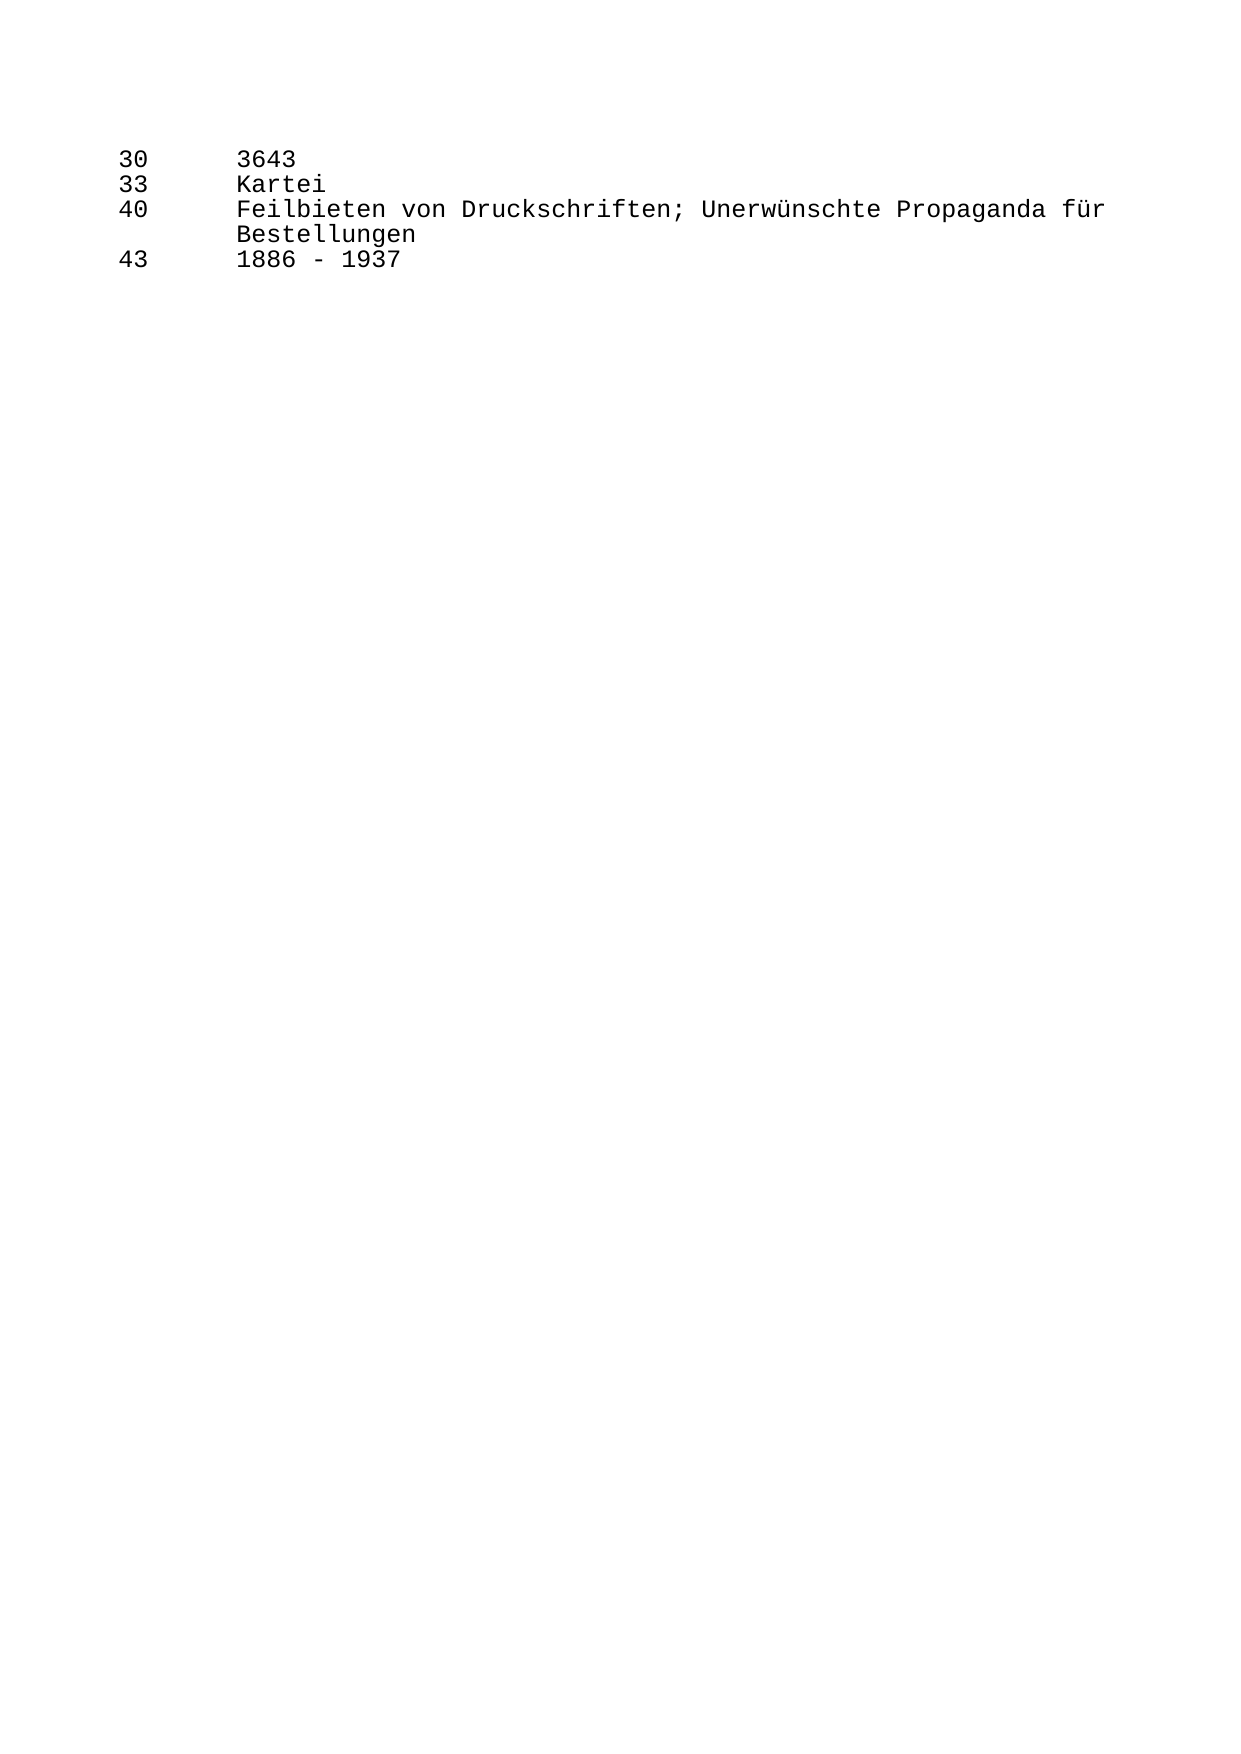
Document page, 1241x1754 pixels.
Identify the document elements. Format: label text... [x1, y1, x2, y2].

text 33 Kartei [118, 173, 1122, 198]
text 43 1886 - 1937 [118, 248, 1122, 273]
text 40 s[Feilbieten von Druckschriften]s; s[2{Unerwünschte} 1{Propaganda}]s für Bestellungen [118, 198, 1122, 248]
text 30 3643 [118, 148, 1122, 173]
